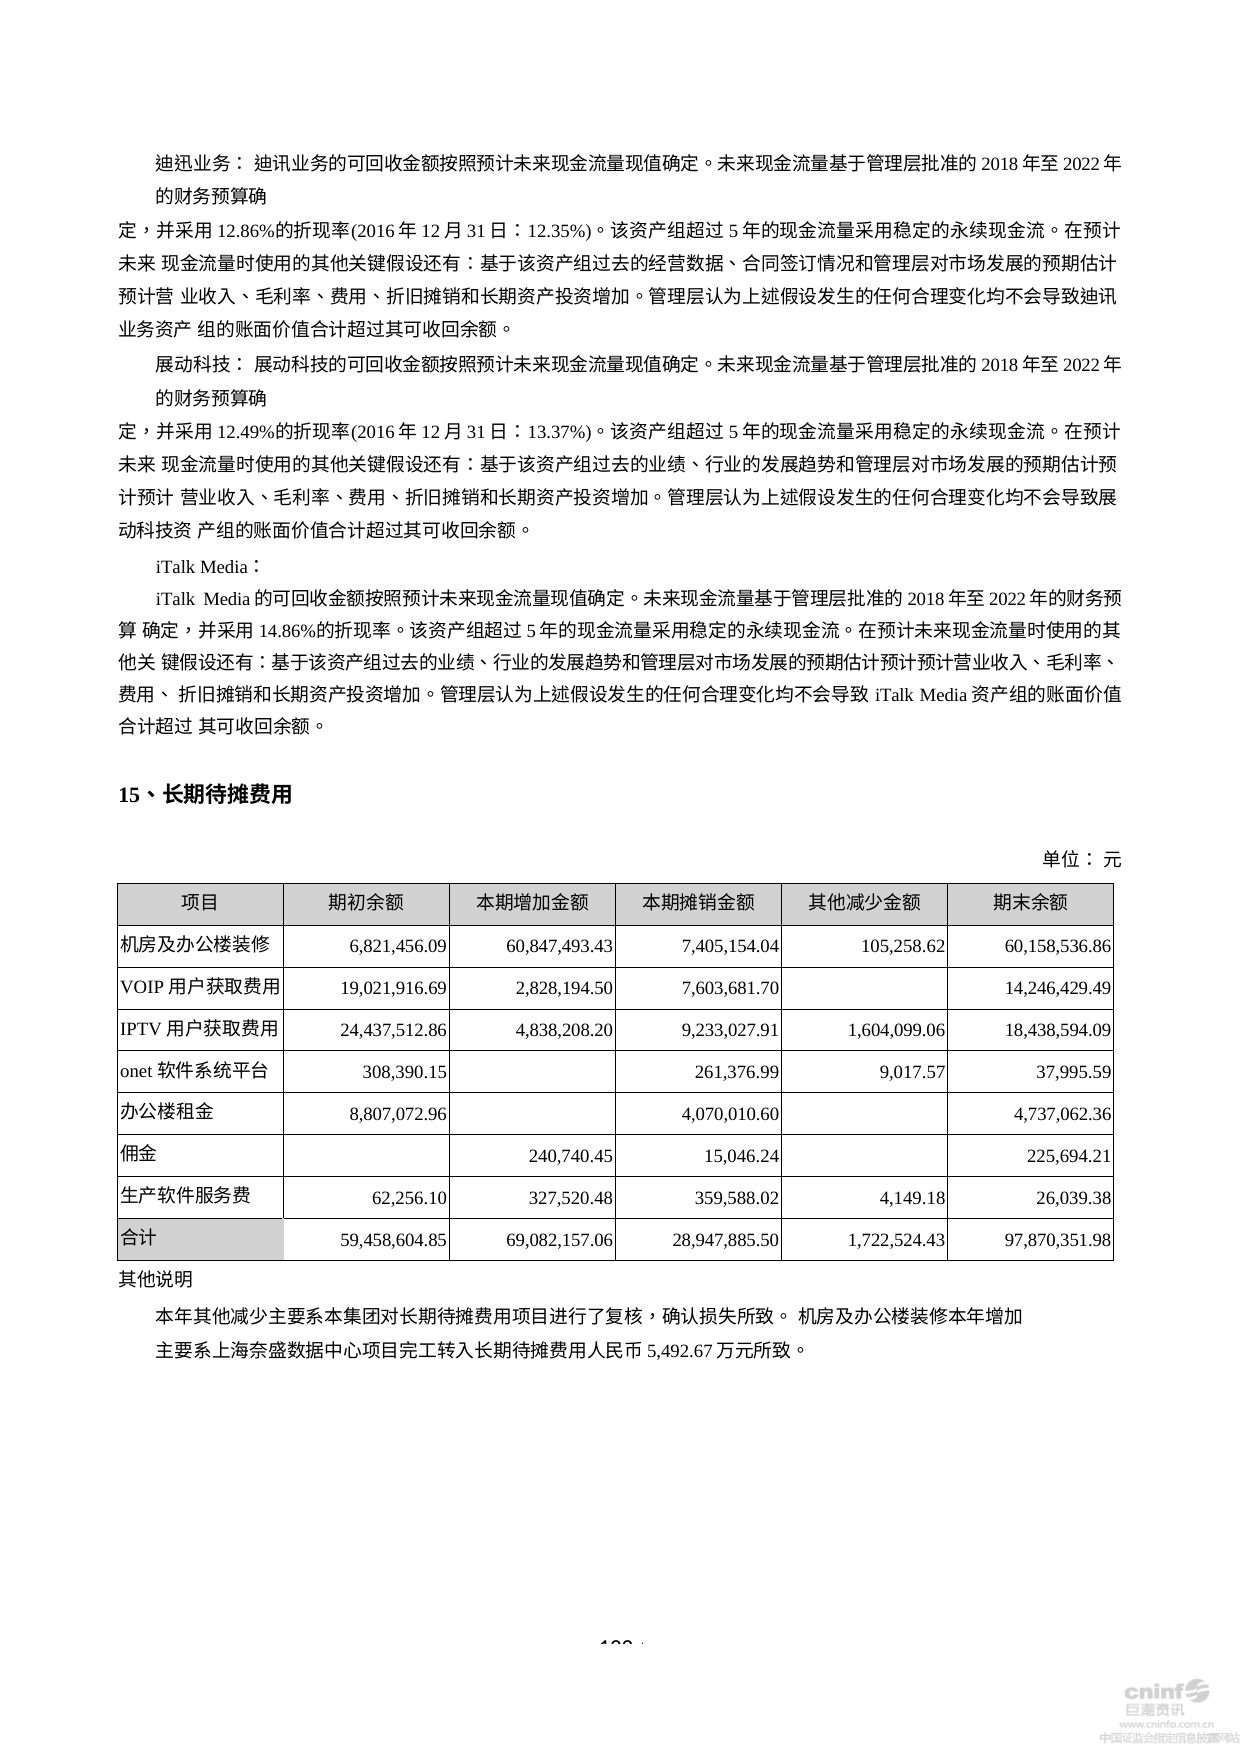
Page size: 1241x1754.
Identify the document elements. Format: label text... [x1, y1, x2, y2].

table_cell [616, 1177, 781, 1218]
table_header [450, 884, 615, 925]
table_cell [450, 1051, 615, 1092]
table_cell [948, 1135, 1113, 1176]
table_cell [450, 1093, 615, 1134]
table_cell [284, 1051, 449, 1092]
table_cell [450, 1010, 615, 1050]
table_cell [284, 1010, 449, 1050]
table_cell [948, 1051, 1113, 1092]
text 展动科技： 展动科技的可回收金额按照预计未来现金流量现值确定。未来现金流量基于管理层批准的2018年至2022年的财务预算确 [156, 352, 1124, 411]
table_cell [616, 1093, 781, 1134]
text iTalk Media的可回收金额按照预计未来现金流量现值确定。未来现金流量基于管理层批准的2018年至2022年的财务预算 确定，并采用14.86%的折现率。该资产组超过5年的现金流量采用稳定的永续现金流。在预计未来现金流量时使用的其他关 键假设还有：基于该资产组过去的业绩、行业的发展趋势和管理层对市场发展的预期估计预计预计营业收入、毛利率、费用、 折旧摊销和长期资产投资增加。管理层认为上述假设发生的任何合理变化均不会导致iTalk Media资产组的账面价值合计超过 其可收回余额。 [118, 585, 1122, 739]
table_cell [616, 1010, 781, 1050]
text 本年其他减少主要系本集团对长期待摊费用项目进行了复核，确认损失所致。 机房及办公楼装修本年增加主要系上海奈盛数据中心项目完工转入长期待摊费用人民币5,492.67万元所致。 [156, 1304, 1029, 1363]
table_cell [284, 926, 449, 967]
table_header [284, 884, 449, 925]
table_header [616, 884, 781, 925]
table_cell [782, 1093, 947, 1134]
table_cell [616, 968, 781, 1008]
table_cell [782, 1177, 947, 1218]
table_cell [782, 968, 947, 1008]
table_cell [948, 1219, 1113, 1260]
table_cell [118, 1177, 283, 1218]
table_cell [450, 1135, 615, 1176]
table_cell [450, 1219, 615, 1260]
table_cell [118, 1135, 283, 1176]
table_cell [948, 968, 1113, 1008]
subtitle 15、长期待摊费用 [118, 778, 1240, 808]
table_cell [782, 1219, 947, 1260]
text 迪迅业务： 迪讯业务的可回收金额按照预计未来现金流量现值确定。未来现金流量基于管理层批准的2018年至2022年的财务预算确 [156, 150, 1124, 209]
text iTalk Media： [156, 553, 1240, 579]
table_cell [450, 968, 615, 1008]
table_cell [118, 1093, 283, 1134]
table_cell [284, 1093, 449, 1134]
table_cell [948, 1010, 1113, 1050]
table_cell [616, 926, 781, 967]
text 定，并采用12.49%的折现率(2016年12月31日：13.37%)。该资产组超过5年的现金流量采用稳定的永续现金流。在预计未来 现金流量时使用的其他关键假设还有：基于该资产组过去的业绩、行业的发展趋势和管理层对市场发展的预期估计预计预计 营业收入、毛利率、费用、折旧摊销和长期资产投资增加。管理层认为上述假设发生的任何合理变化均不会导致展动科技资 产组的账面价值合计超过其可收回余额。 [118, 418, 1122, 543]
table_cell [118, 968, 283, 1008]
text 定，并采用12.86%的折现率(2016年12月31日：12.35%)。该资产组超过5年的现金流量采用稳定的永续现金流。在预计未来 现金流量时使用的其他关键假设还有：基于该资产组过去的经营数据、合同签订情况和管理层对市场发展的预期估计预计营 业收入、毛利率、费用、折旧摊销和长期资产投资增加。管理层认为上述假设发生的任何合理变化均不会导致迪讯业务资产 组的账面价值合计超过其可收回余额。 [118, 217, 1122, 342]
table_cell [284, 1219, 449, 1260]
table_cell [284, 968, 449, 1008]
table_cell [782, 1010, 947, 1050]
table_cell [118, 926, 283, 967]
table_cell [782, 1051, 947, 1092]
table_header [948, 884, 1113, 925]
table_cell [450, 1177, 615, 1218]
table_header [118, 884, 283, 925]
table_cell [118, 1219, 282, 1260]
text 其他说明 [118, 1266, 1240, 1292]
text 单位： 元 [102, 846, 1122, 872]
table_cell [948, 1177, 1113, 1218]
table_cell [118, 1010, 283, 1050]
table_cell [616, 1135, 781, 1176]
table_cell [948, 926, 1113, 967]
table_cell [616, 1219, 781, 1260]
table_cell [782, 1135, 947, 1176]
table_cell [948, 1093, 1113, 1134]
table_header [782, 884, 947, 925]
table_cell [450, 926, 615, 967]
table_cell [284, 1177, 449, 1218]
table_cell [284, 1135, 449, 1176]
picture [1099, 1673, 1241, 1754]
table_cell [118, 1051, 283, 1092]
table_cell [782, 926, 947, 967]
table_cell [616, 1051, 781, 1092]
